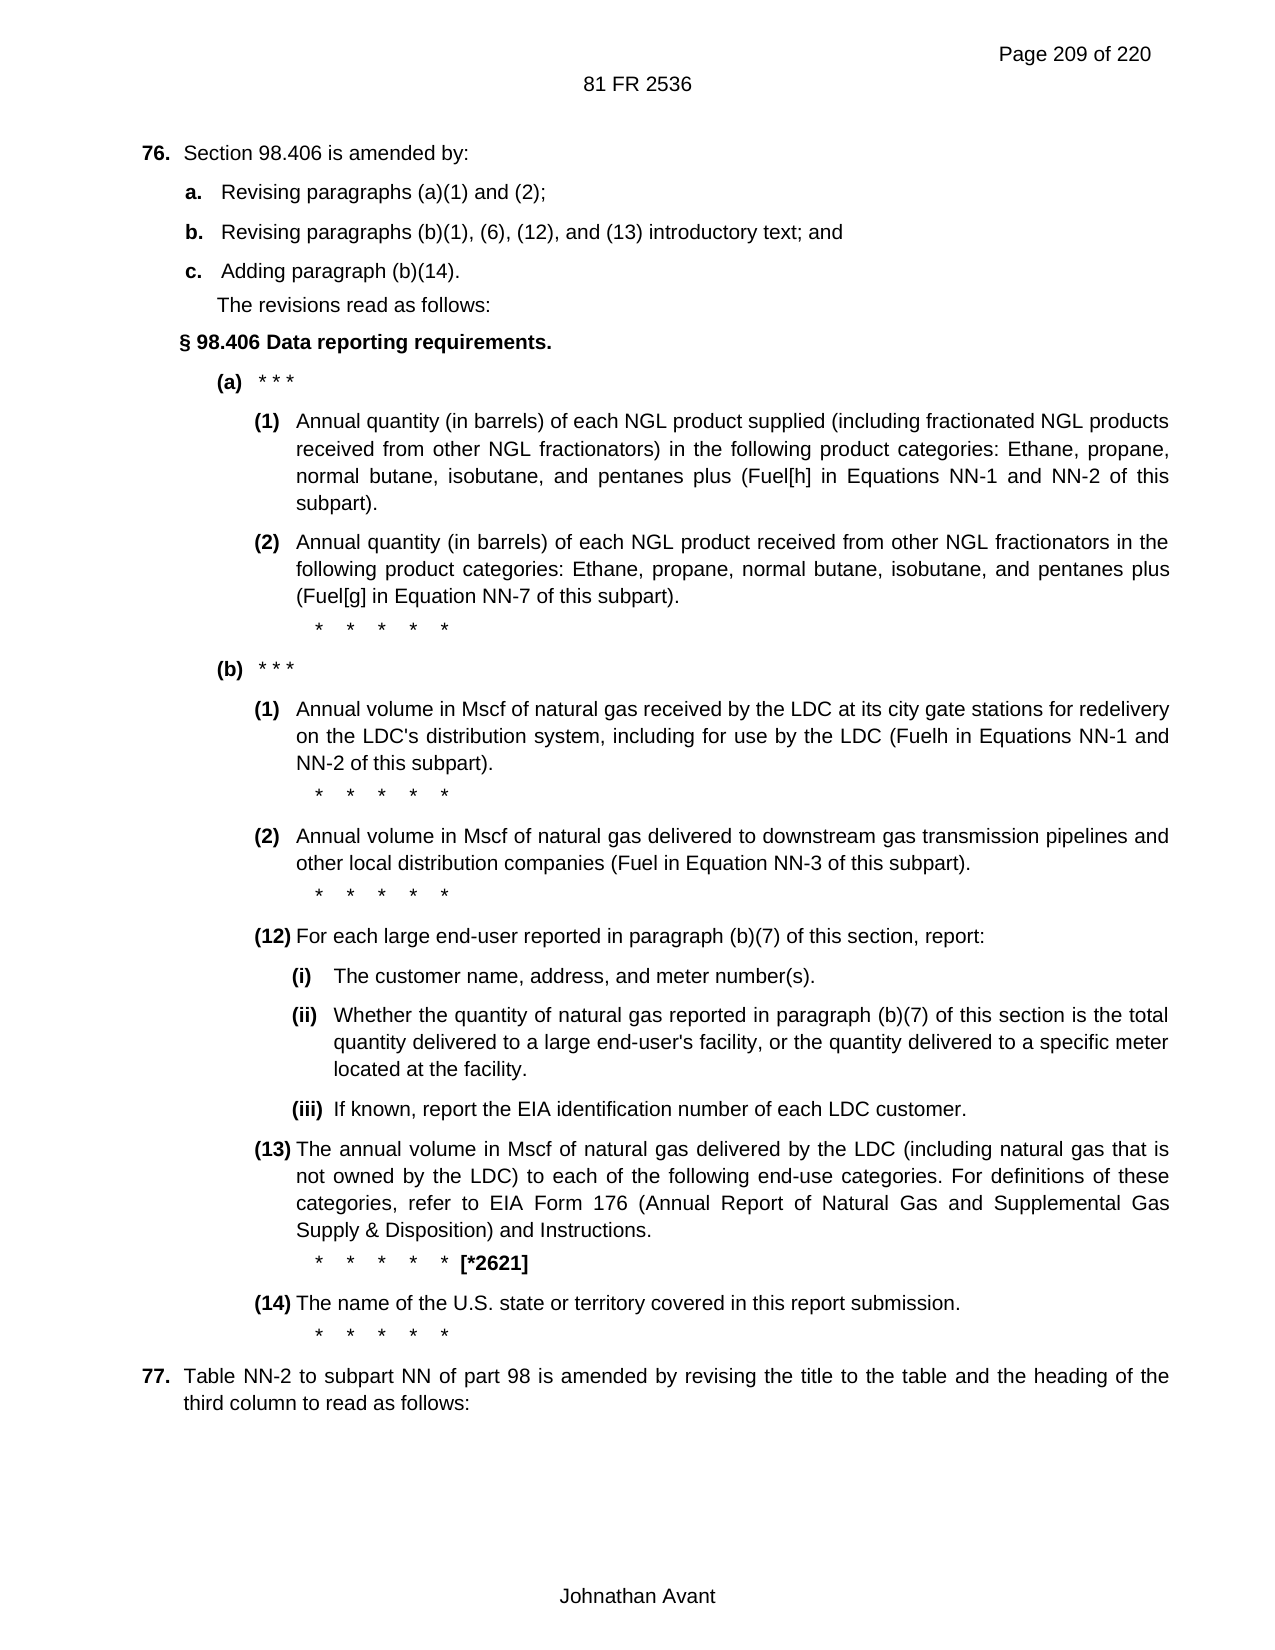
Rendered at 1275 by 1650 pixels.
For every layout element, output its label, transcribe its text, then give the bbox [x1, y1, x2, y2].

list If known, report the EIA identification number of each LDC customer. [292, 1094, 1171, 1121]
list Table NN-2 to subpart NN of part 98 is amended by revising the title to the table and the heading of the third column to read as follows: [142, 1360, 1171, 1414]
list Section 98.406 is amended by: [142, 137, 1171, 164]
list Annual quantity (in barrels) of each NGL product received from other NGL fractionators in the following product categories: Ethane, propane, normal butane, isobutane, and pentanes plus (Fuel[g] in Equation NN-7 of this subpart). [254, 527, 1171, 608]
list Annual volume in Mscf of natural gas delivered to downstream gas transmission pipelines and other local distribution companies (Fuel in Equation NN-3 of this subpart). [254, 821, 1171, 875]
text * * * * * [292, 1321, 1171, 1348]
list * * * [217, 367, 1171, 394]
list Annual quantity (in barrels) of each NGL product supplied (including fractionated NGL products received from other NGL fractionators) in the following product categories: Ethane, propane, normal butane, isobutane, and pentanes plus (Fuel[h] in Equations NN-1 and NN-2 of this subpart). [254, 406, 1171, 514]
list Annual volume in Mscf of natural gas received by the LDC at its city gate stations for redelivery on the LDC's distribution system, including for use by the LDC (Fuelh in Equations NN-1 and NN-2 of this subpart). [254, 694, 1171, 775]
text * * * * * [292, 881, 1171, 908]
text * * * * * [292, 781, 1171, 808]
list Adding paragraph (b)(14). [179, 256, 1171, 283]
list Revising paragraphs (b)(1), (6), (12), and (13) introductory text; and [179, 217, 1171, 244]
text The revisions read as follows: [217, 289, 1171, 317]
list Whether the quantity of natural gas reported in paragraph (b)(7) of this section is the total quantity delivered to a large end-user's facility, or the quantity delivered to a specific meter located at the facility. [292, 1000, 1171, 1081]
text * * * * * [*2621] [292, 1248, 1171, 1275]
list * * * [217, 654, 1171, 681]
list The annual volume in Mscf of natural gas delivered by the LDC (including natural gas that is not owned by the LDC) to each of the following end-use categories. For definitions of these categories, refer to EIA Form 176 (Annual Report of Natural Gas and Supplemental Gas Supply & Disposition) and Instructions. [254, 1133, 1171, 1242]
list Revising paragraphs (a)(1) and (2); [179, 177, 1171, 204]
text * * * * * [292, 614, 1171, 642]
list ements. [179, 329, 1171, 354]
list The customer name, address, and meter number(s). [292, 960, 1171, 987]
list For each large end-user reported in paragraph (b)(7) of this section, report: [254, 921, 1171, 948]
list The name of the U.S. state or territory covered in this report submission. [254, 1287, 1171, 1314]
